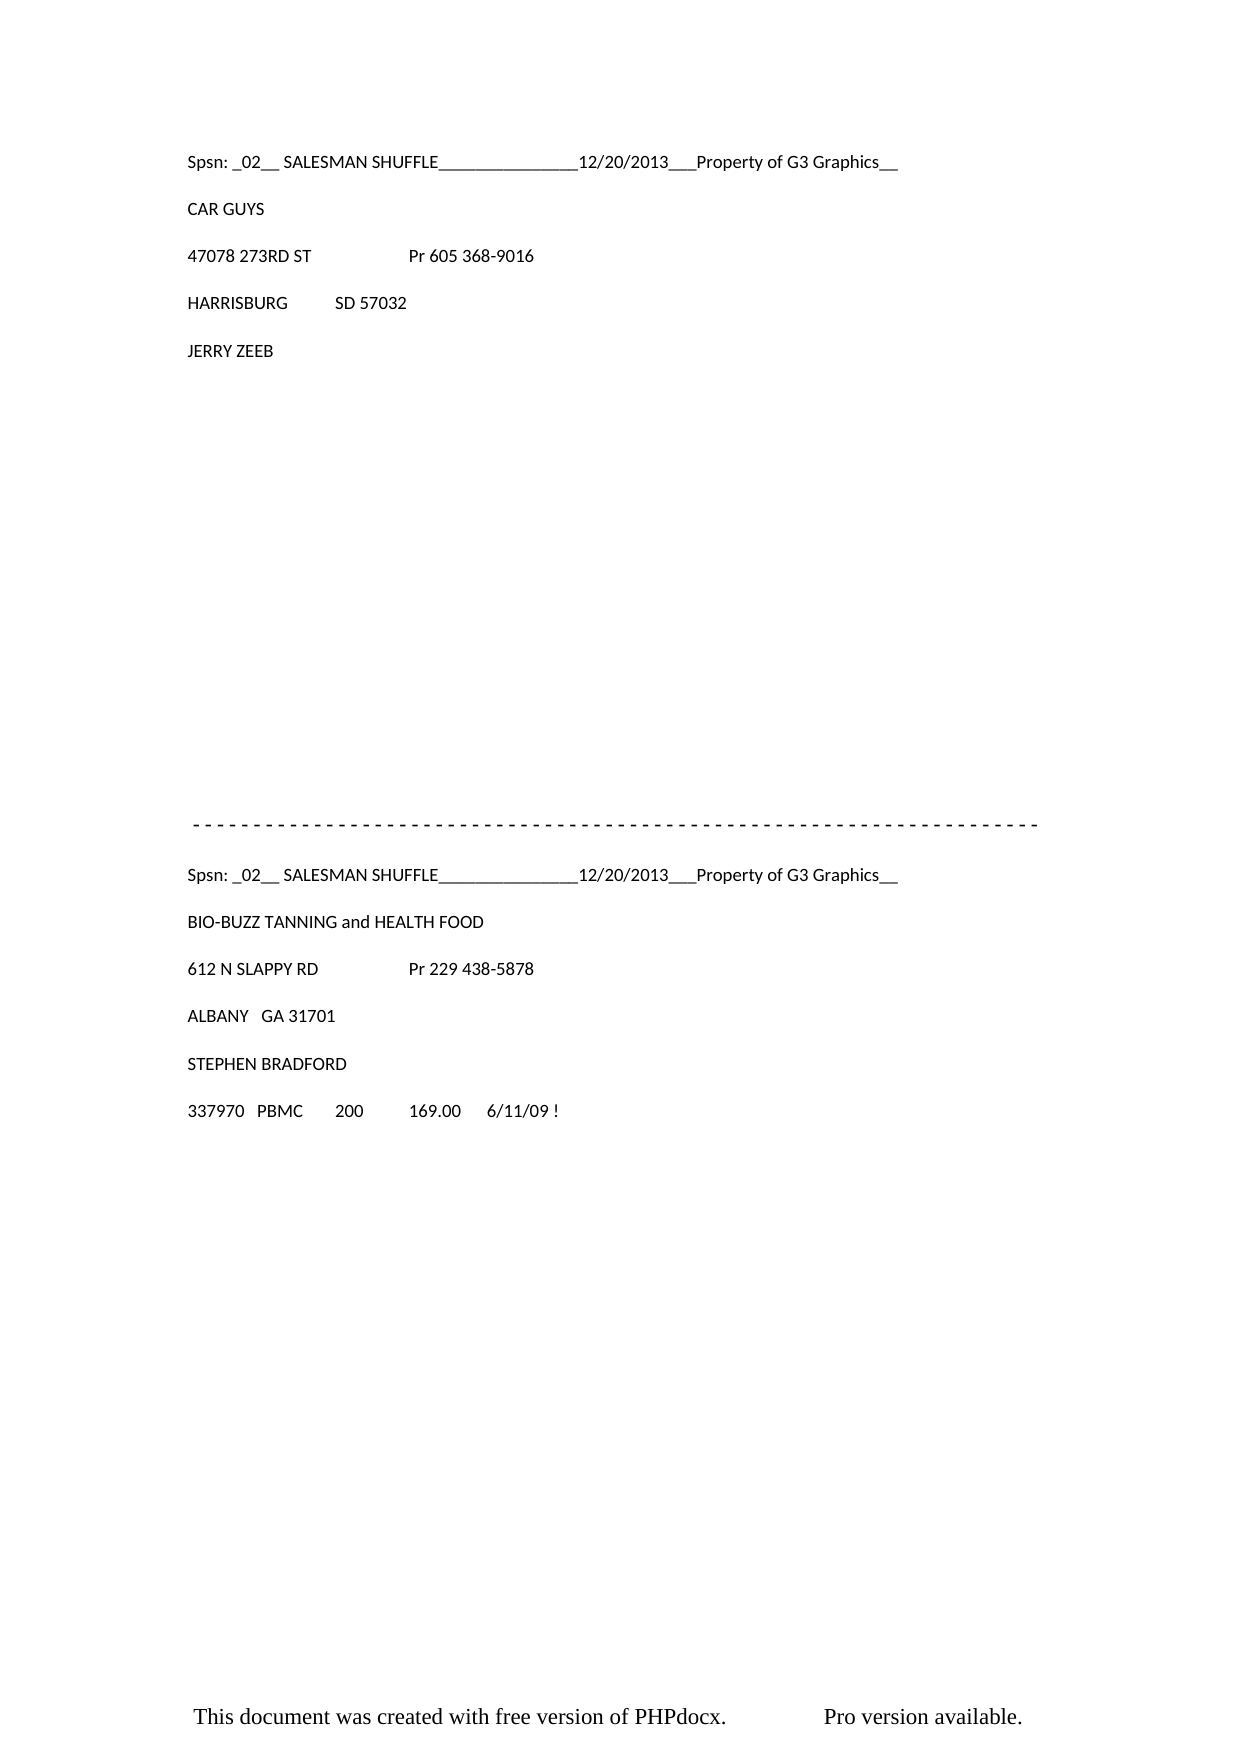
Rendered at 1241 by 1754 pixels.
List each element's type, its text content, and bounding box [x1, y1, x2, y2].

text 337970 PBMC 200 169.00 6/11/09 ! [187, 1099, 1053, 1122]
text ALBANY GA 31701 [187, 1005, 1053, 1028]
text 47078 273RD ST Pr 605 368-9016 [187, 244, 1053, 267]
text CAR GUYS [187, 197, 1053, 220]
text Spsn: _02__ SALESMAN SHUFFLE_______________12/20/2013___Property of G3 Graphics__ [187, 150, 1053, 173]
text STEPHEN BRADFORD [187, 1052, 1053, 1075]
text 612 N SLAPPY RD Pr 229 438-5878 [187, 957, 1053, 980]
text HARRISBURG SD 57032 [187, 292, 1053, 314]
text BIO-BUZZ TANNING and HEALTH FOOD [187, 910, 1053, 933]
text JERRY ZEEB [187, 339, 1053, 362]
text Spsn: _02__ SALESMAN SHUFFLE_______________12/20/2013___Property of G3 Graphics__ [187, 863, 1053, 886]
text - - - - - - - - - - - - - - - - - - - - - - - - - - - - - - - - - - - - - - - - - - - - - - - - - - - - - - - - - - - - - - - - - - - - - - [187, 810, 1053, 838]
